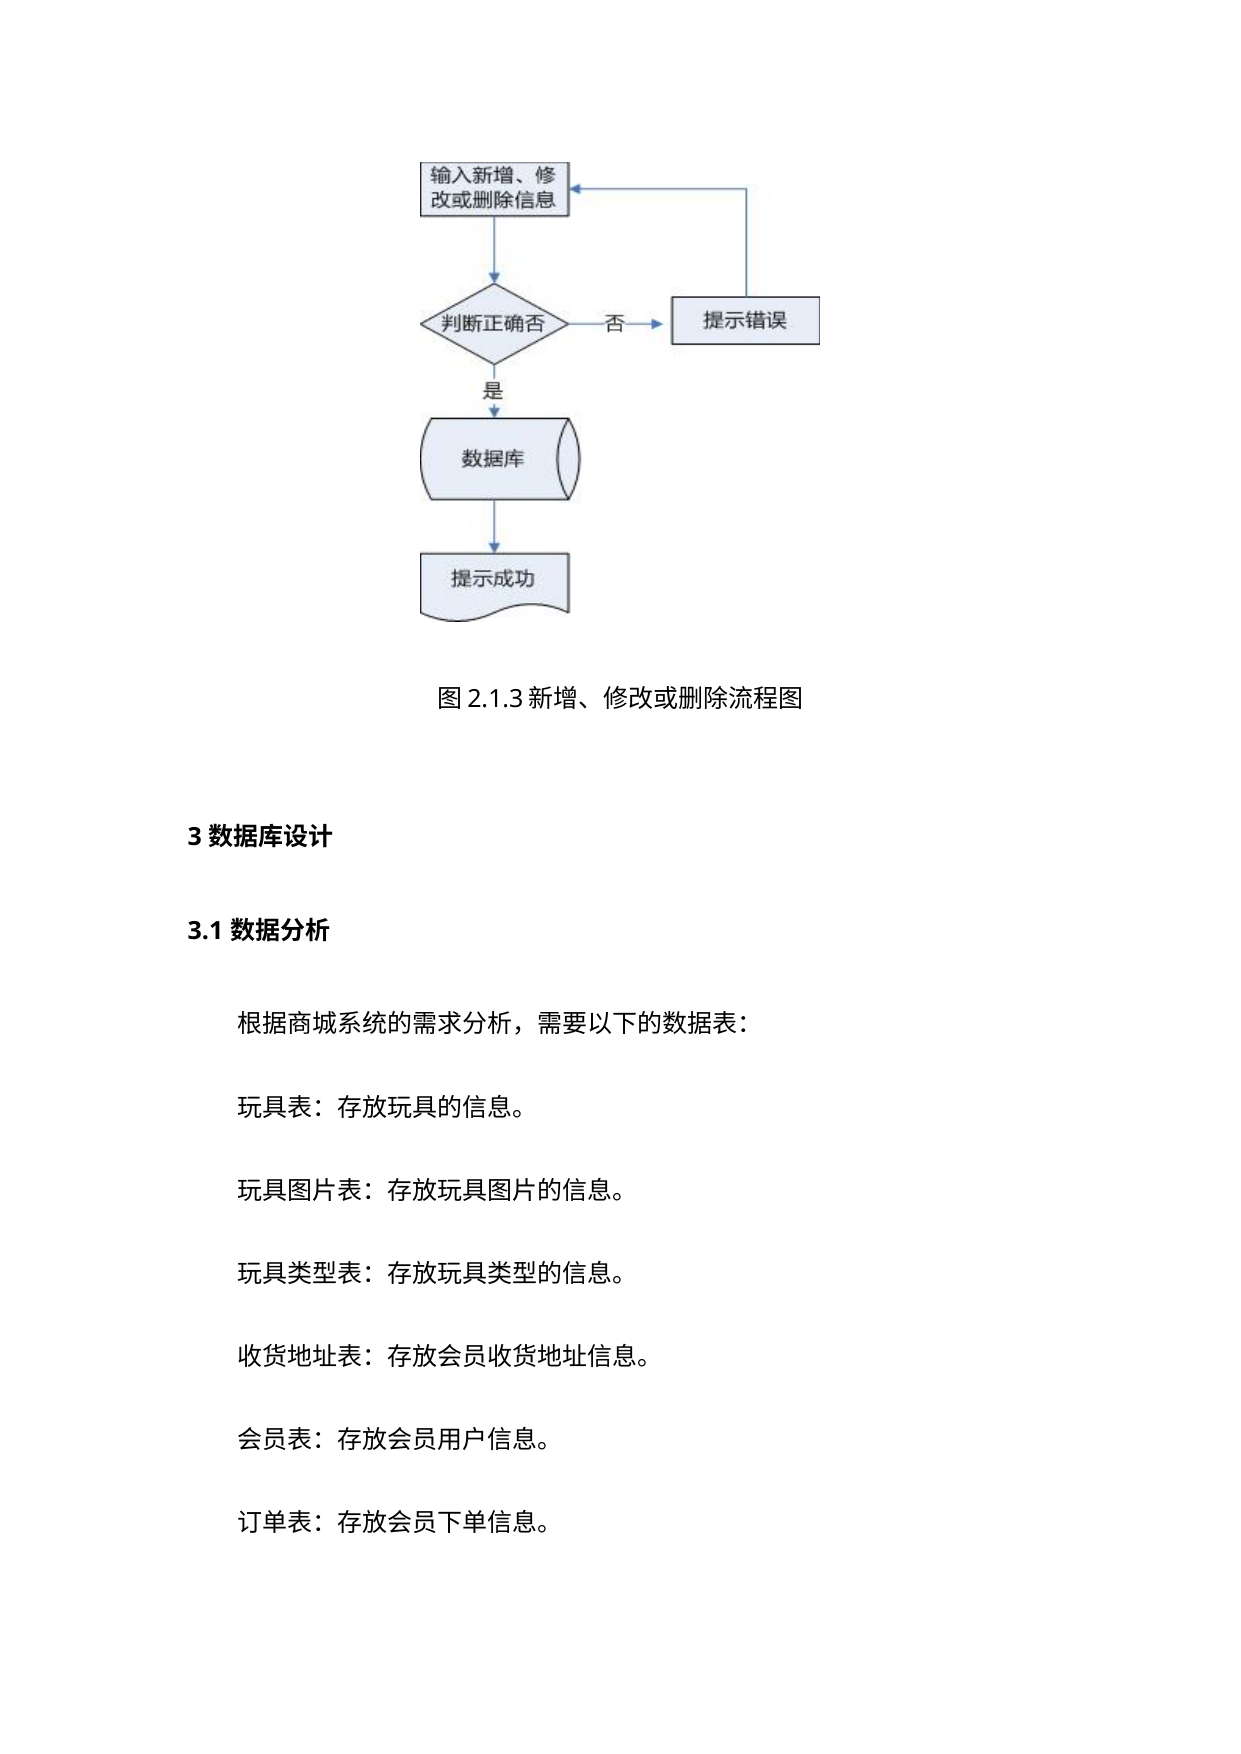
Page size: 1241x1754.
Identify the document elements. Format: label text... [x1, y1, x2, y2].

text 玩具表：存放玩具的信息。 [187, 1073, 1053, 1138]
text 玩具图片表：存放玩具图片的信息。 [187, 1156, 1053, 1221]
text 会员表：存放会员用户信息。 [187, 1405, 1053, 1470]
subtitle 3 数据库设计 [187, 802, 1053, 867]
text 根据商城系统的需求分析，需要以下的数据表： [187, 989, 1053, 1054]
text 订单表：存放会员下单信息。 [187, 1488, 1053, 1553]
text 图2.1.3新增、修改或删除流程图 [187, 664, 1053, 729]
text 玩具类型表：存放玩具类型的信息。 [187, 1239, 1053, 1304]
text 收货地址表：存放会员收货地址信息。 [187, 1322, 1053, 1387]
picture [420, 162, 820, 622]
subtitle 3.1 数据分析 [187, 896, 1053, 961]
